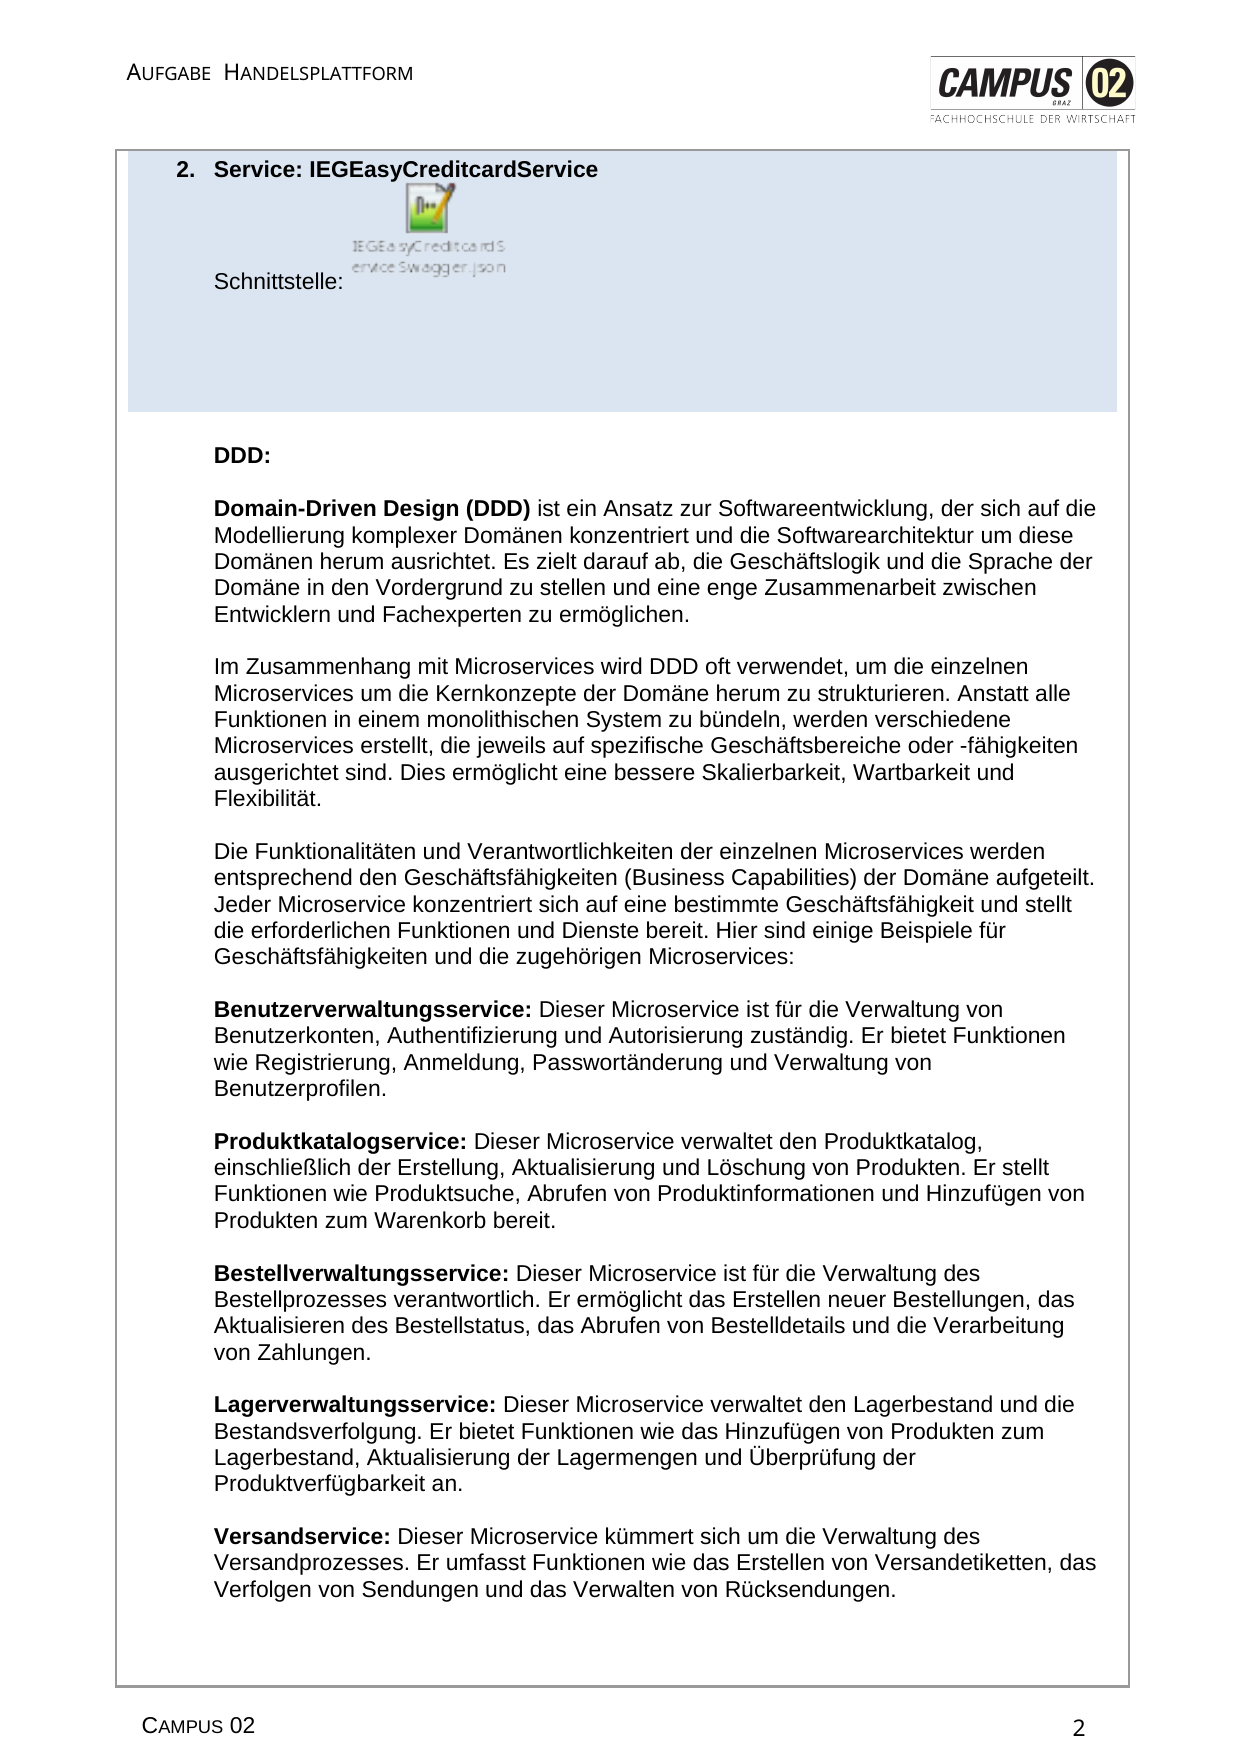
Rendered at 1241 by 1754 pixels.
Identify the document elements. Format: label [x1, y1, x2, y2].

picture [930, 56, 1136, 123]
table_header [117, 151, 1128, 1685]
